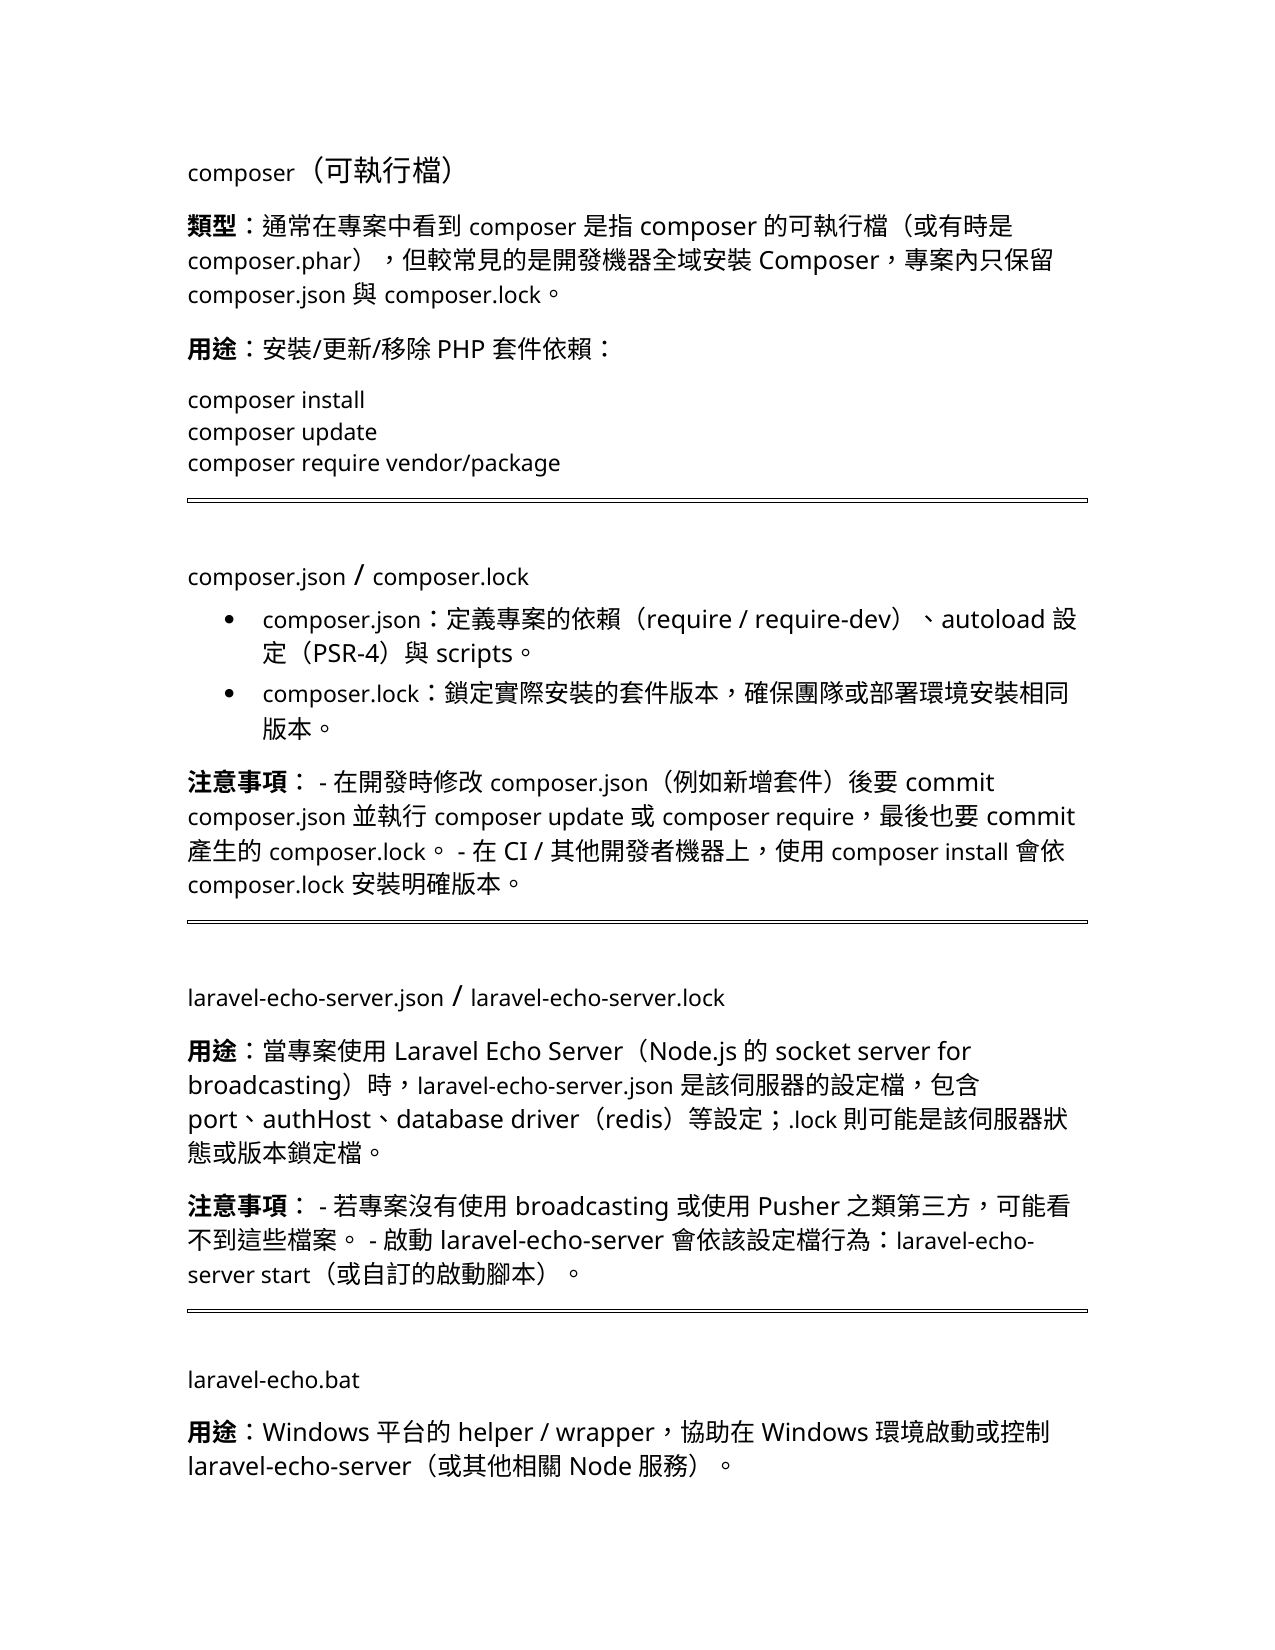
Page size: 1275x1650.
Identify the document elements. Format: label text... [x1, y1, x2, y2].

subtitle composer（可執行檔） [187, 150, 1087, 190]
text 用途：安裝/更新/移除 PHP 套件依賴： [187, 329, 1087, 366]
text 類型：通常在專案中看到 composer 是指 composer 的可執行檔（或有時是 composer.phar），但較常見的是開發機器全域安裝 Composer，專案內只保留 composer.json 與 composer.lock。 [187, 208, 1087, 311]
text composer install composer update composer require vendor/package [187, 384, 1087, 478]
text 注意事項： - 若專案沒有使用 broadcasting 或使用 Pusher 之類第三方，可能看不到這些檔案。 - 啟動 laravel-echo-server 會依該設定檔行為：laravel-echo-server start（或自訂的啟動腳本）。 [187, 1188, 1087, 1291]
list composer.lock：鎖定實際安裝的套件版本，確保團隊或部署環境安裝相同版本。 [225, 674, 1087, 746]
subtitle laravel-echo.bat [187, 1364, 1087, 1395]
subtitle laravel-echo-server.json / laravel-echo-server.lock [187, 975, 1087, 1014]
text 注意事項： - 在開發時修改 composer.json（例如新增套件）後要 commit composer.json 並執行 composer update 或 composer require，最後也要 commit 產生的 composer.lock。 - 在 CI / 其他開發者機器上，使用 composer install 會依 composer.lock 安裝明確版本。 [187, 765, 1087, 901]
list composer.json：定義專案的依賴（require / require-dev）、autoload 設定（PSR-4）與 scripts。 [225, 602, 1087, 670]
subtitle composer.json / composer.lock [187, 554, 1087, 593]
text 用途：Windows 平台的 helper / wrapper，協助在 Windows 環境啟動或控制 laravel-echo-server（或其他相關 Node 服務）。 [187, 1414, 1087, 1482]
text 用途：當專案使用 Laravel Echo Server（Node.js 的 socket server for broadcasting）時，laravel-echo-server.json 是該伺服器的設定檔，包含 port、authHost、database driver（redis）等設定；.lock 則可能是該伺服器狀態或版本鎖定檔。 [187, 1033, 1087, 1169]
